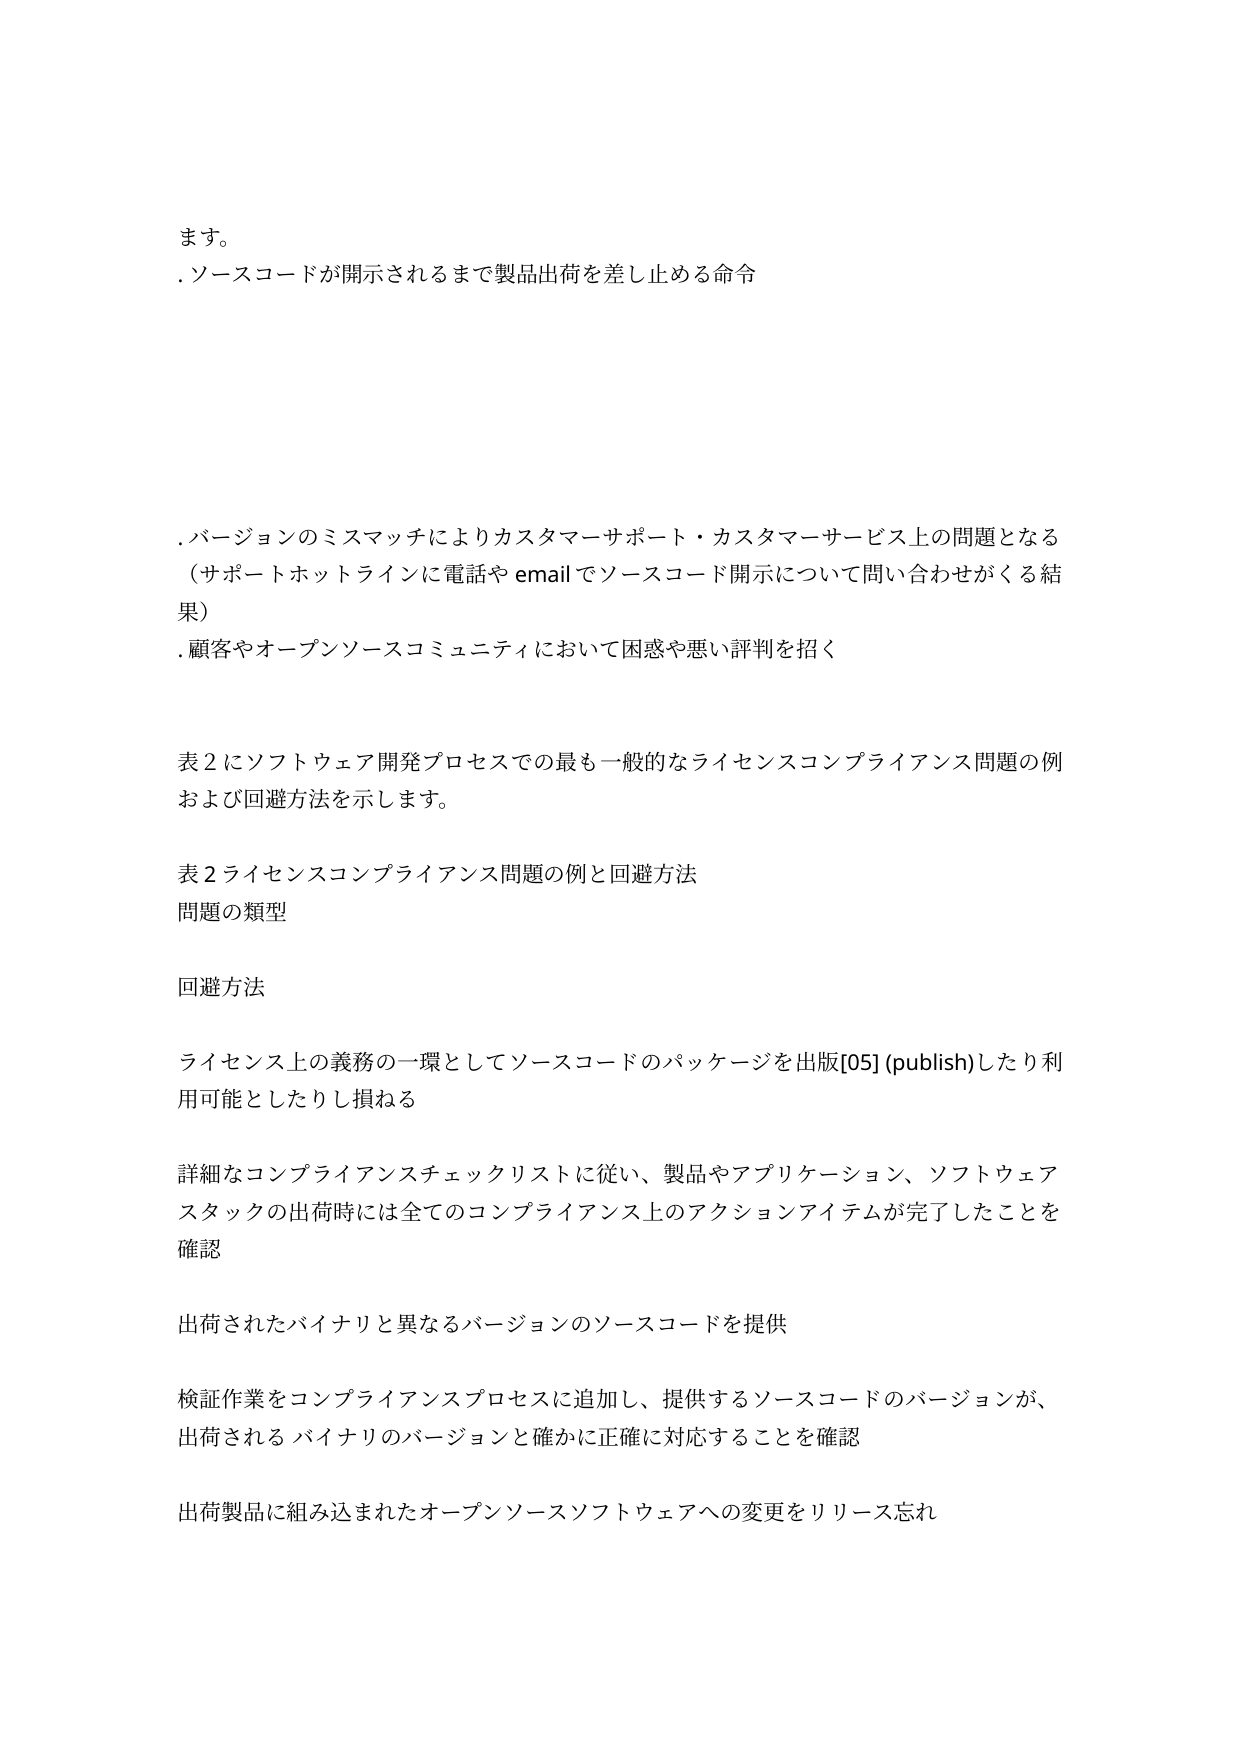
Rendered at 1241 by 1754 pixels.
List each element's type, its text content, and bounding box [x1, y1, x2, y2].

text 回避方法 [177, 967, 1063, 1004]
text 問題の類型 [177, 892, 1063, 929]
text 検証作業をコンプライアンスプロセスに追加し、提供するソースコードのバージョンが、出荷される バイナリのバージョンと確かに正確に対応することを確認 [177, 1379, 1063, 1454]
text 表2ライセンスコンプライアンス問題の例と回避方法 [177, 854, 1063, 892]
text 表２にソフトウェア開発プロセスでの最も一般的なライセンスコンプライアンス問題の例、および回避方法を示します。 [177, 742, 1063, 817]
text ライセンス上の義務の一環としてソースコードのパッケージを出版[05] (publish)したり利用可能としたりし損ねる [177, 1042, 1063, 1117]
text ライセンスコンプライアンス上の失敗は下記のいずれか（か、その組み合わせ）を招き得ます。 [177, 217, 1063, 254]
text . バージョンのミスマッチによりカスタマーサポート・カスタマーサービス上の問題となる（サポートホットラインに電話やemailでソースコード開示について問い合わせがくる結果） [177, 517, 1063, 629]
text 出荷製品に組み込まれたオープンソースソフトウェアへの変更をリリース忘れ [177, 1492, 1063, 1529]
text 出荷されたバイナリと異なるバージョンのソースコードを提供 [177, 1304, 1063, 1342]
text 詳細なコンプライアンスチェックリストに従い、製品やアプリケーション、ソフトウェアスタックの出荷時には全てのコンプライアンス上のアクションアイテムが完了したことを確認 [177, 1154, 1063, 1267]
text . ソースコードが開示されるまで製品出荷を差し止める命令 [177, 254, 1063, 292]
text . 顧客やオープンソースコミュニティにおいて困惑や悪い評判を招く [177, 629, 1063, 667]
